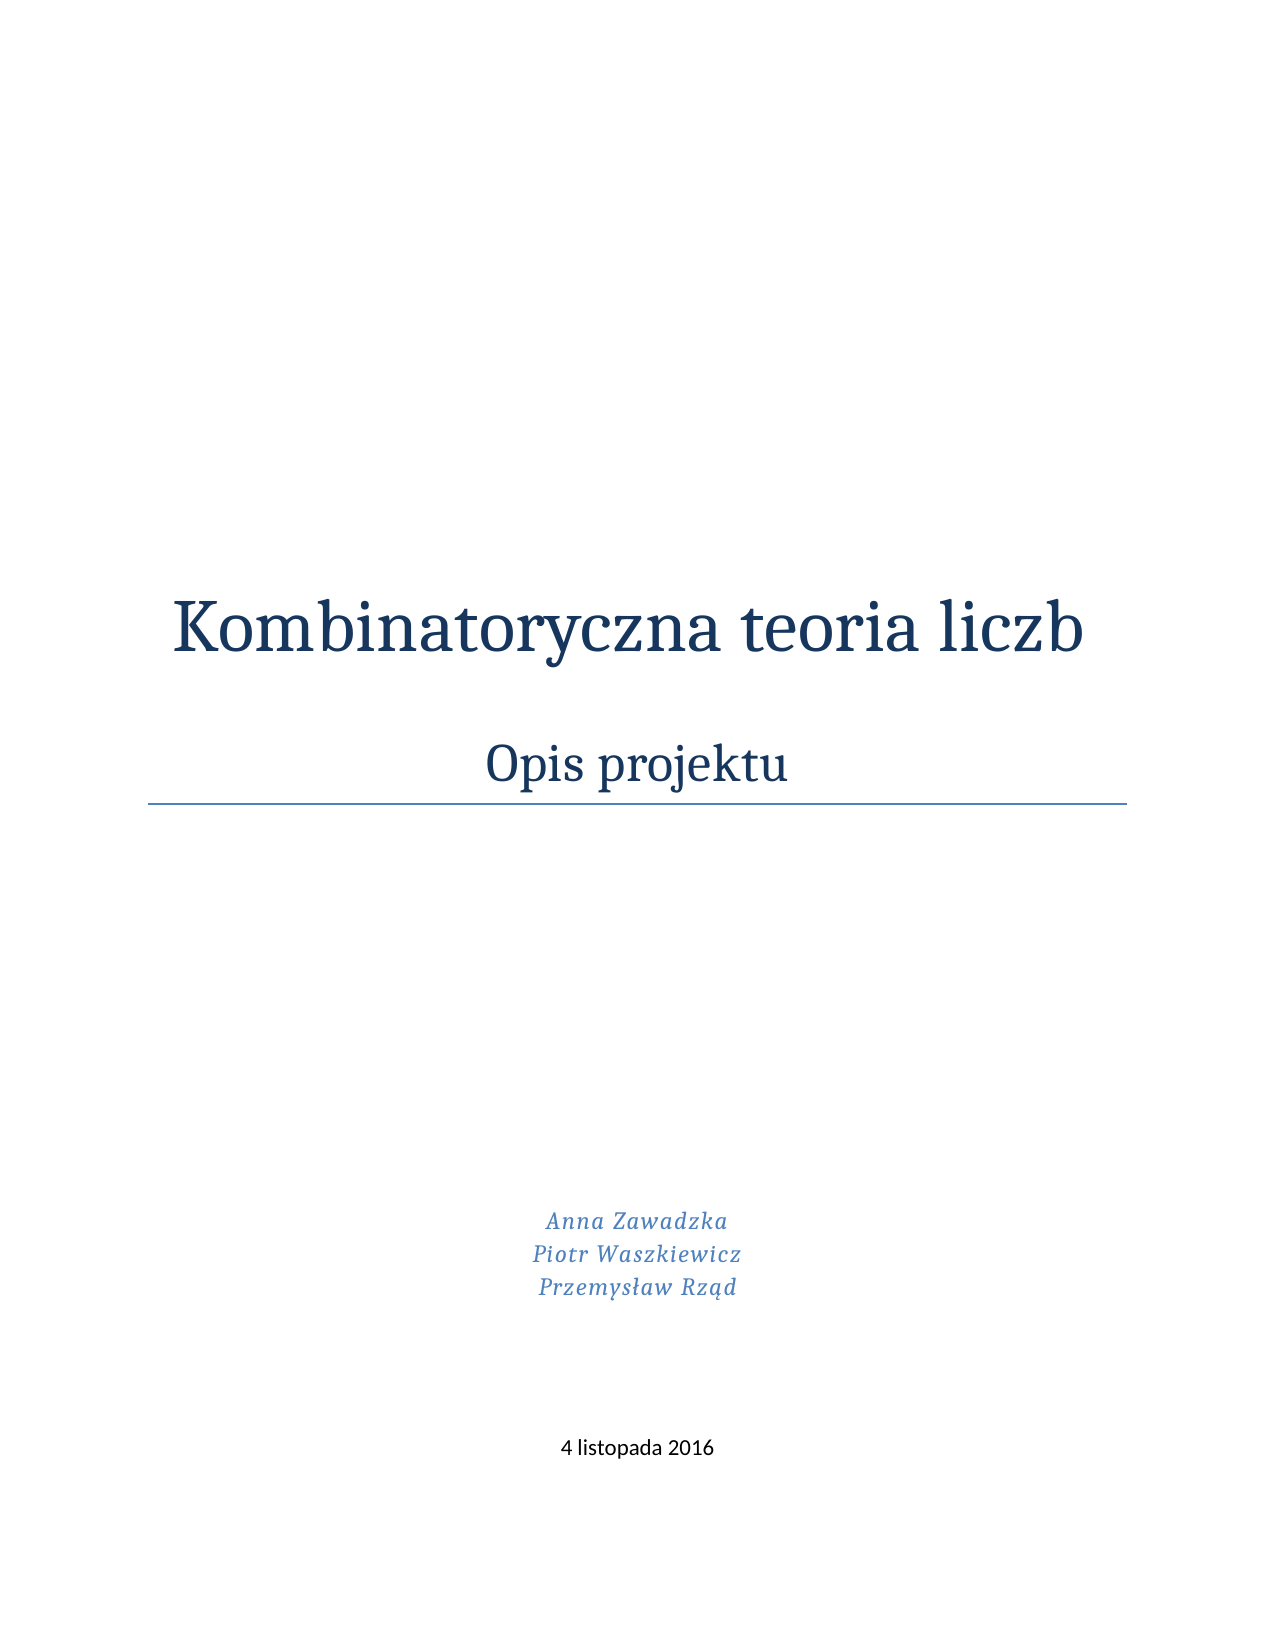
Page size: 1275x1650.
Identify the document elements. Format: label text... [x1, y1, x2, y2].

title Kombinatoryczna teoria liczb Opis projektu [148, 584, 1127, 803]
subtitle Anna Zawadzka Piotr Waszkiewicz Przemysław Rząd [148, 1207, 1127, 1302]
text 4 listopada 2016 [148, 1433, 1127, 1461]
